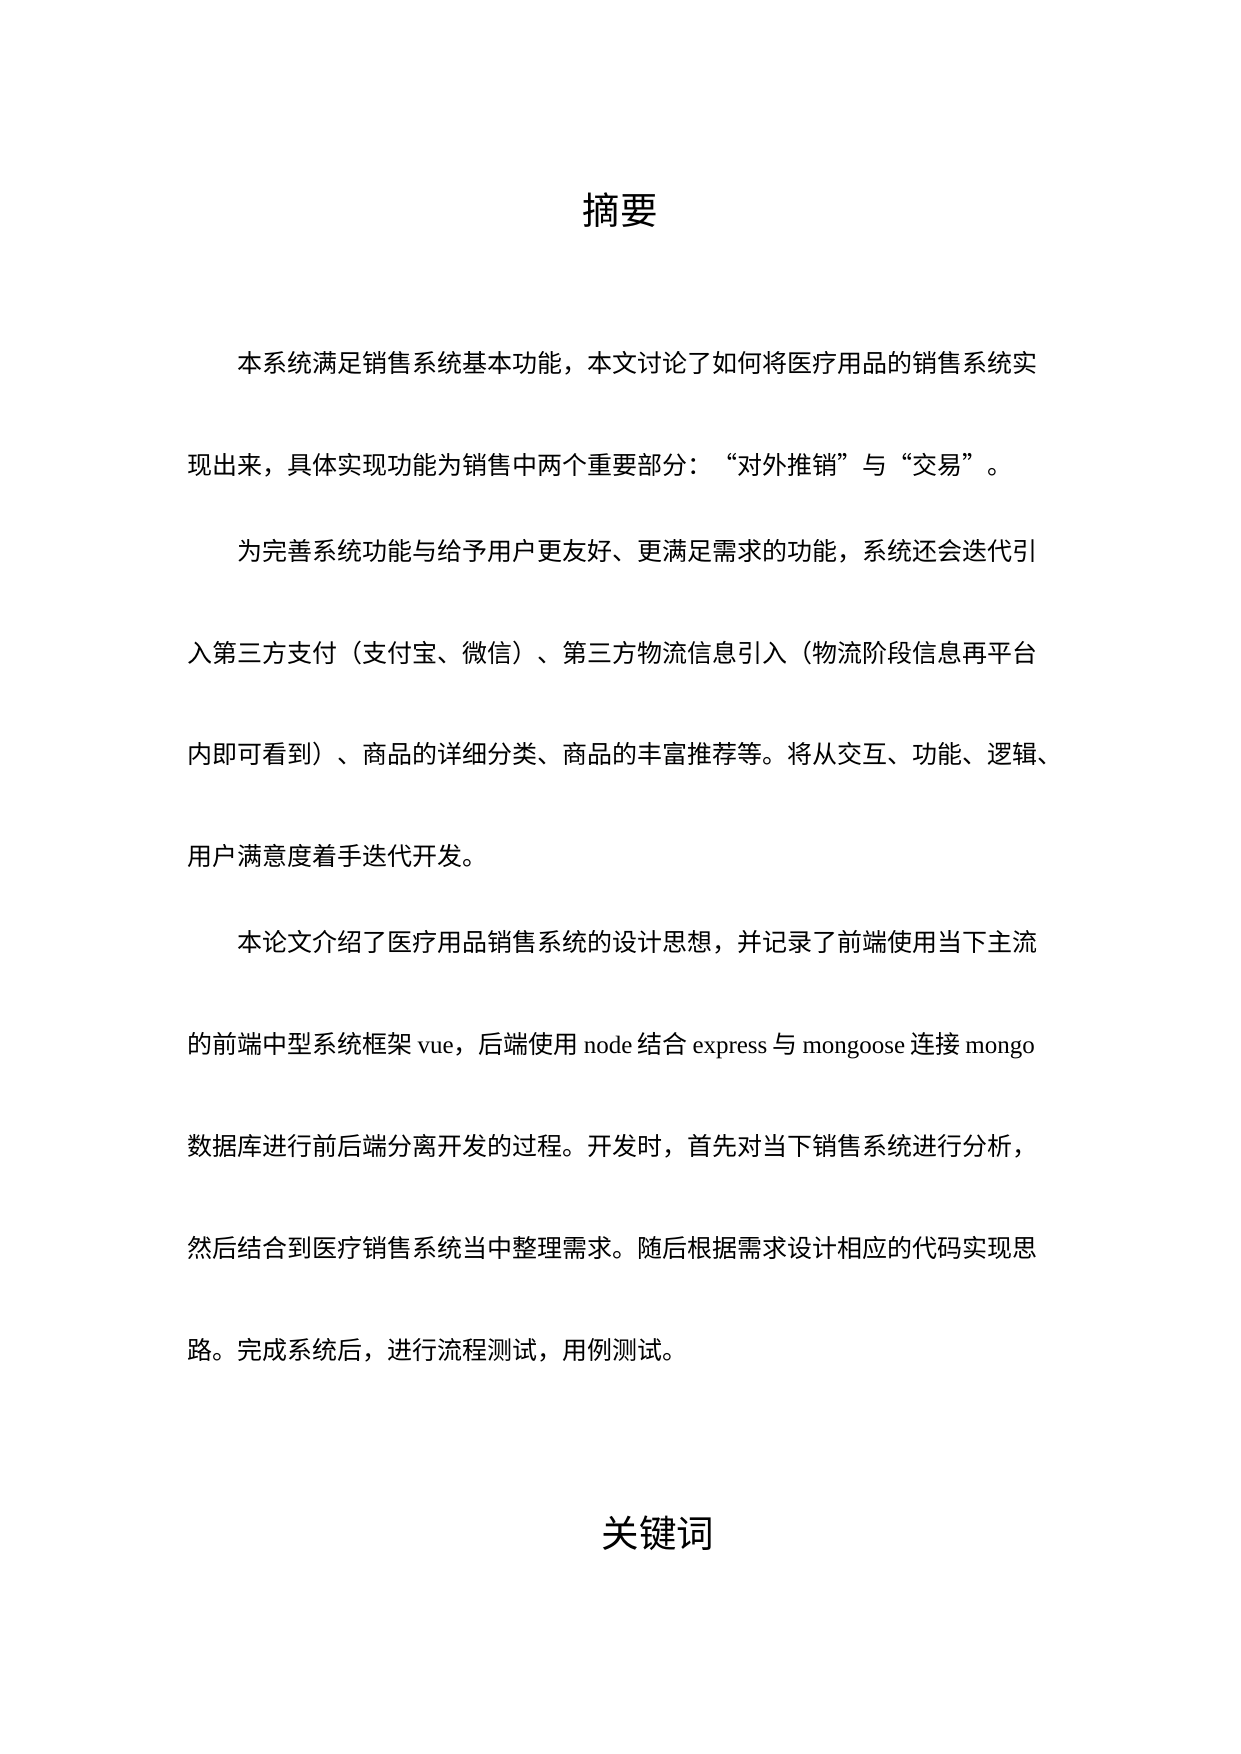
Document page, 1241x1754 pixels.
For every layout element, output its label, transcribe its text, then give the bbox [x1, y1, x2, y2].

text 关键词 [187, 1497, 1053, 1565]
text 本论文介绍了医疗用品销售系统的设计思想，并记录了前端使用当下主流的前端中型系统框架vue，后端使用node结合express与mongoose连接mongo数据库进行前后端分离开发的过程。开发时，首先对当下销售系统进行分析，然后结合到医疗销售系统当中整理需求。随后根据需求设计相应的代码实现思路。完成系统后，进行流程测试，用例测试。 [187, 907, 1053, 1382]
text 为完善系统功能与给予用户更友好、更满足需求的功能，系统还会迭代引入第三方支付（支付宝、微信）、第三方物流信息引入（物流阶段信息再平台内即可看到）、商品的详细分类、商品的丰富推荐等。将从交互、功能、逻辑、用户满意度着手迭代开发。 [187, 515, 1053, 889]
subtitle 摘要 [187, 181, 1053, 235]
text 本系统满足销售系统基本功能，本文讨论了如何将医疗用品的销售系统实现出来，具体实现功能为销售中两个重要部分：“对外推销”与“交易”。 [187, 327, 1053, 497]
